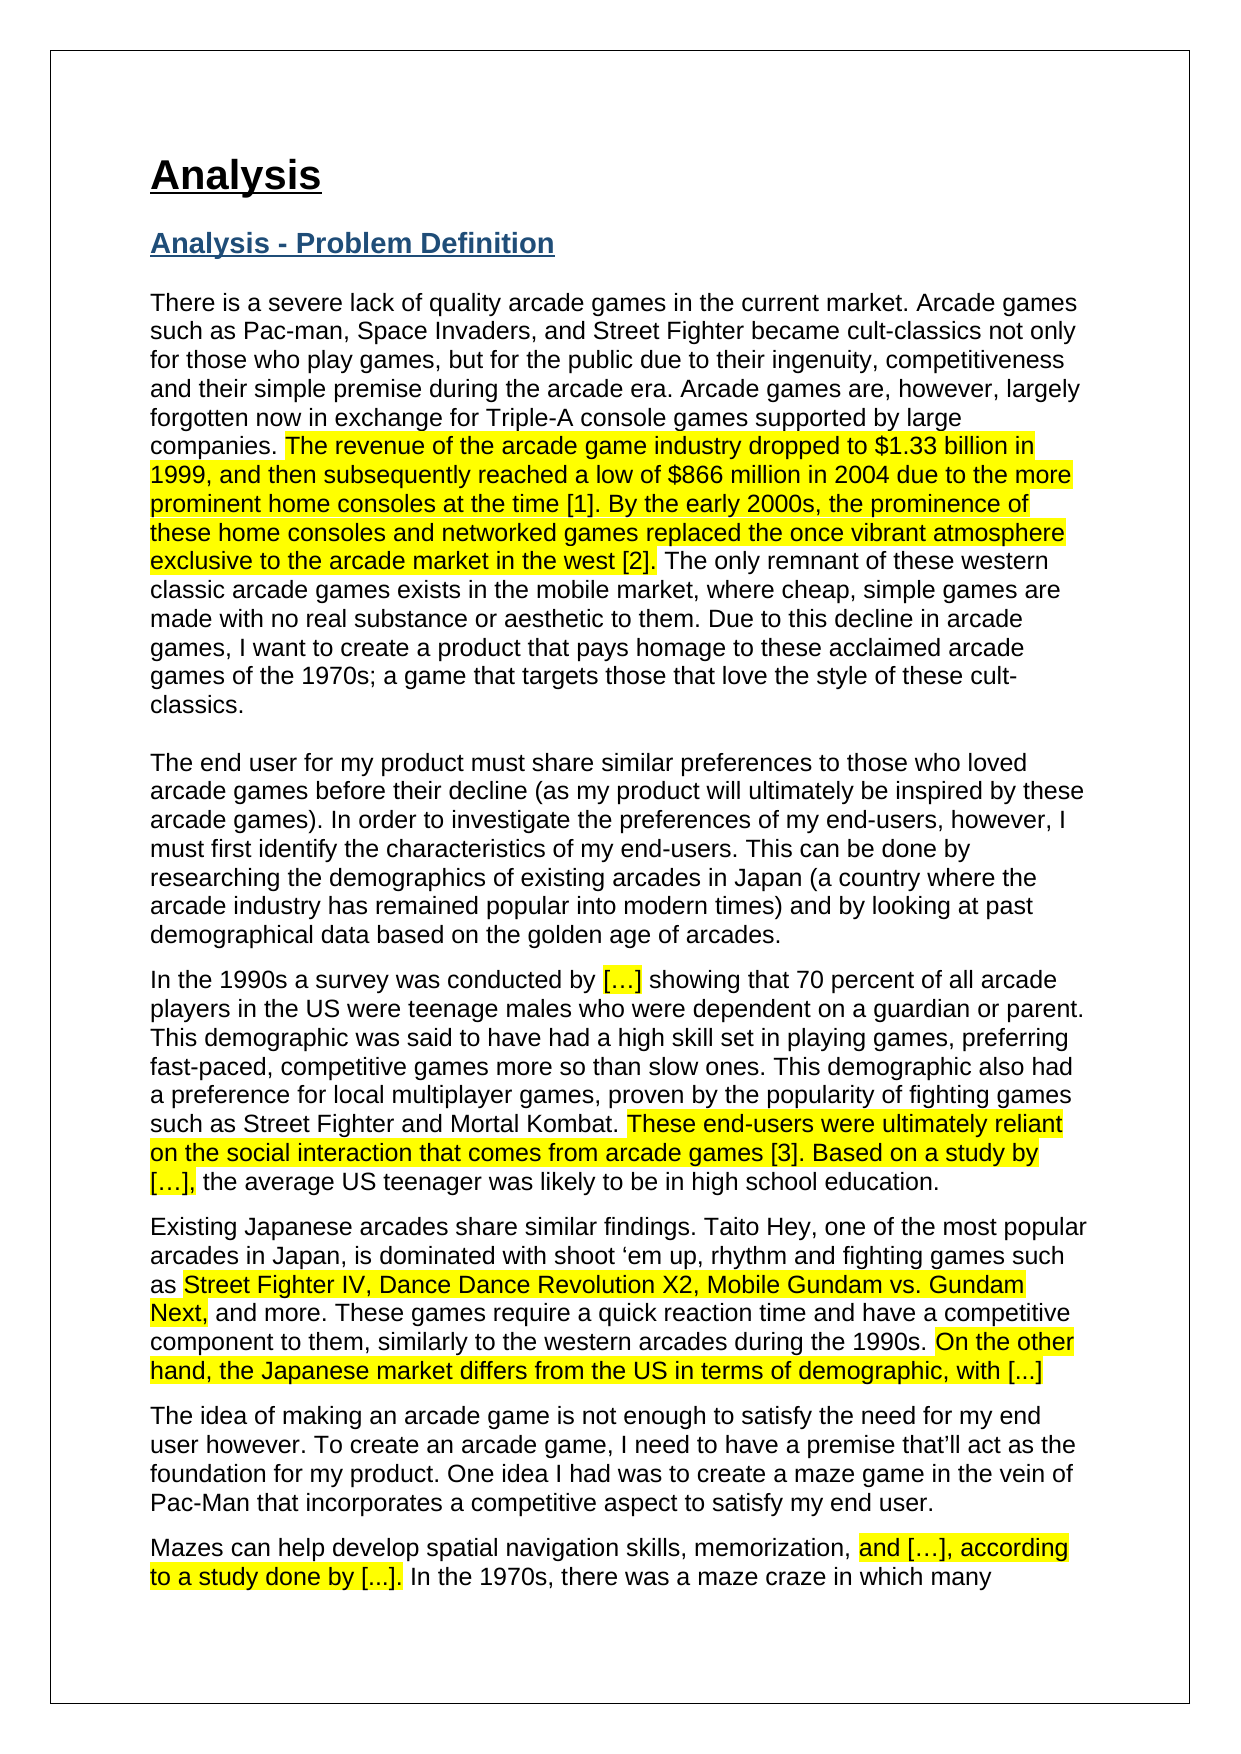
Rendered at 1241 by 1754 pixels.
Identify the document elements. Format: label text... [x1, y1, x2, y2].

text In the 1990s a survey was conducted by […] showing that 70 percent of all arcade players in the US were teenage males who were dependent on a guardian or parent. This demographic was said to have had a high skill set in playing games, preferring fast-paced, competitive games more so than slow ones. This demographic also had a preference for local multiplayer games, proven by the popularity of fighting games such as Street Fighter and Mortal Kombat. These end-users were ultimately reliant on the social interaction that comes from arcade games [3]. Based on a study by […], the average US teenager was likely to be in high school education. [150, 965, 1090, 1195]
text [150, 1533, 1090, 1590]
subtitle Analysis [150, 150, 1090, 198]
text There is a severe lack of quality arcade games in the current market. Arcade games such as Pac-man, Space Invaders, and Street Fighter became cult-classics not only for those who play games, but for the public due to their ingenuity, competitiveness and their simple premise during the arcade era. Arcade games are, however, largely forgotten now in exchange for Triple-A console games supported by large companies. The revenue of the arcade game industry dropped to $1.33 billion in 1999, and then subsequently reached a low of $866 million in 2004 due to the more prominent home consoles at the time [1]. By the early 2000s, the prominence of these home consoles and networked games replaced the once vibrant atmosphere exclusive to the arcade market in the west [2]. The only remnant of these western classic arcade games exists in the mobile market, where cheap, simple games are made with no real substance or aesthetic to them. Due to this decline in arcade games, I want to create a product that pays homage to these acclaimed arcade games of the 1970s; a game that targets those that love the style of these cult-classics. The end user for my product must share similar preferences to those who loved arcade games before their decline (as my product will ultimately be inspired by these arcade games). In order to investigate the preferences of my end-users, however, I must first identify the characteristics of my end-users. This can be done by researching the demographics of existing arcades in Japan (a country where the arcade industry has remained popular into modern times) and by looking at past demographical data based on the golden age of arcades. [150, 287, 1090, 949]
text The idea of making an arcade game is not enough to satisfy the need for my end user however. To create an arcade game, I need to have a premise that’ll act as the foundation for my product. One idea I had was to create a maze game in the vein of Pac-Man that incorporates a competitive aspect to satisfy my end user. [150, 1401, 1090, 1516]
subtitle Analysis - Problem Definition [150, 226, 1090, 259]
text Existing Japanese arcades share similar findings. Taito Hey, one of the most popular arcades in Japan, is dominated with shoot ‘em up, rhythm and fighting games such as Street Fighter IV, Dance Dance Revolution X2, Mobile Gundam vs. Gundam Next, and more. These games require a quick reaction time and have a competitive component to them, similarly to the western arcades during the 1990s. On the other hand, the Japanese market differs from the US in terms of demographic, with [...] [150, 1212, 1090, 1384]
